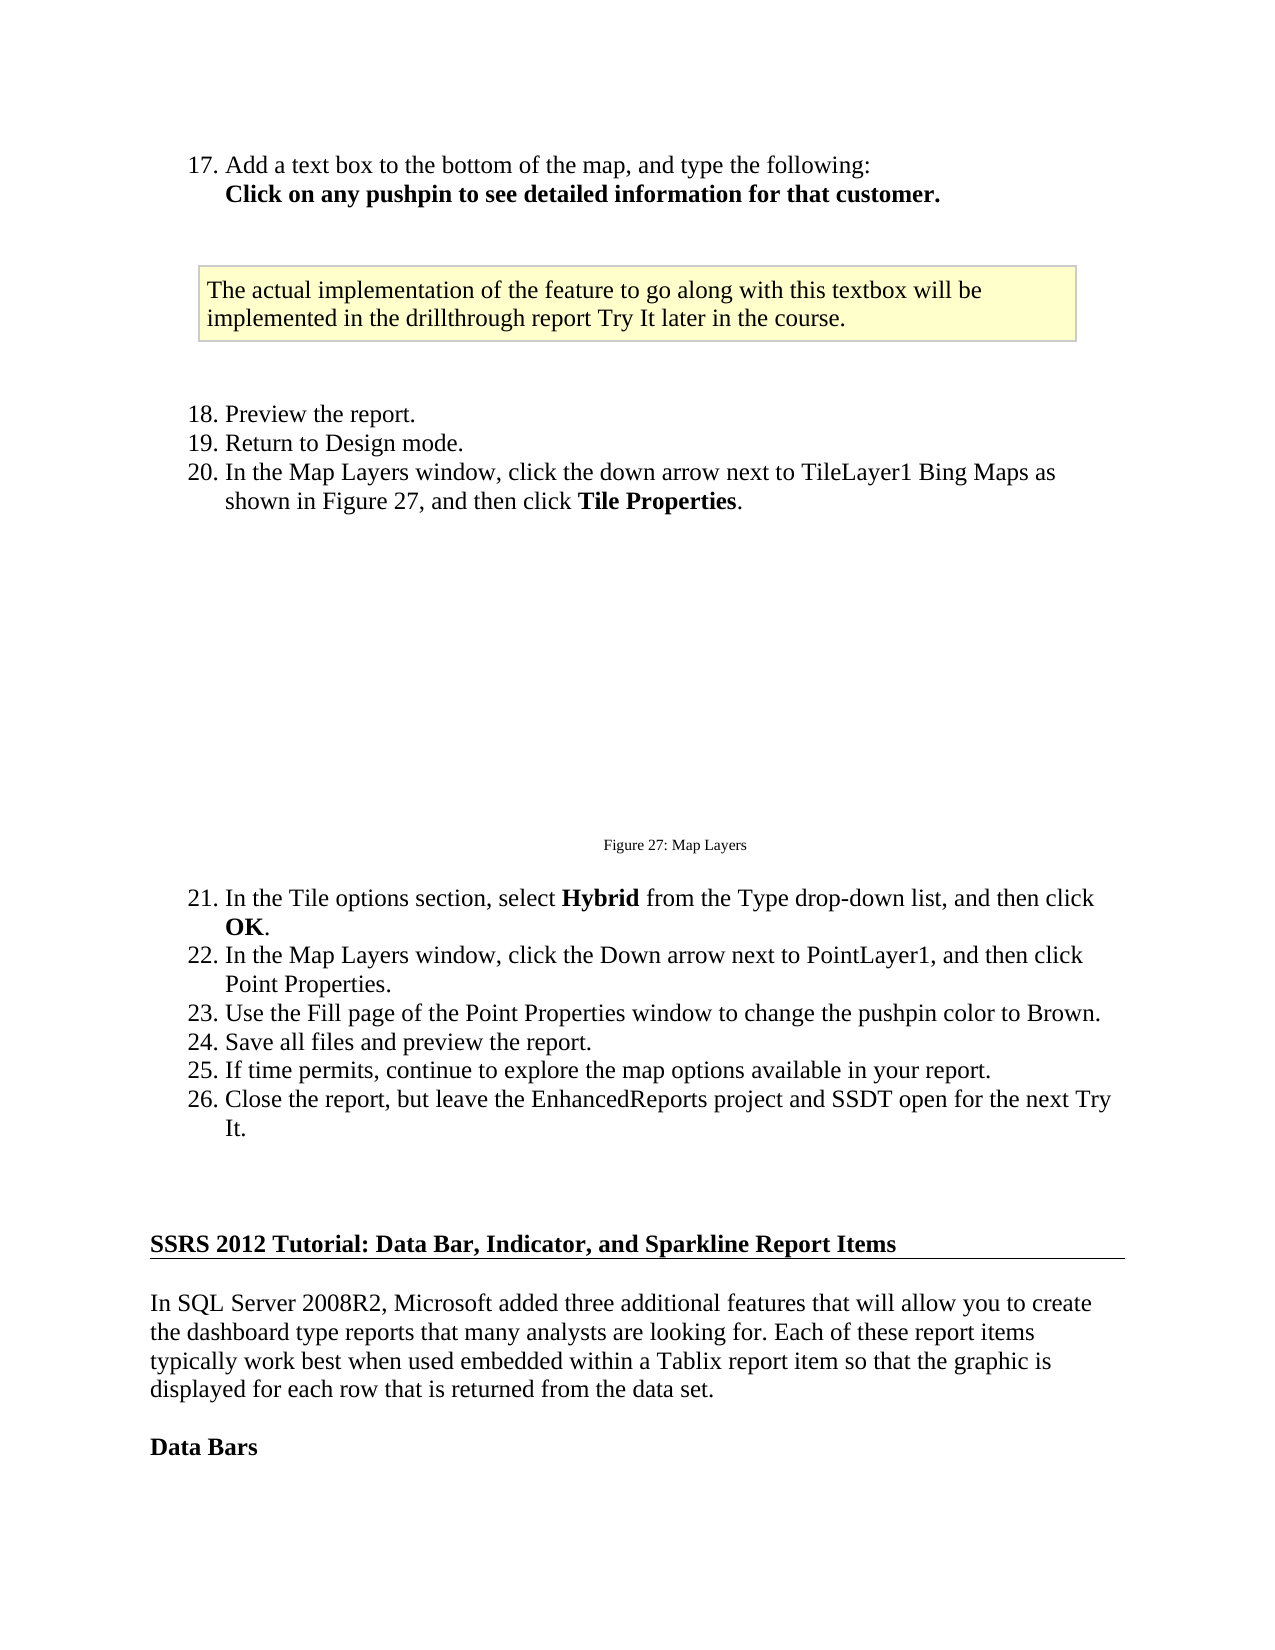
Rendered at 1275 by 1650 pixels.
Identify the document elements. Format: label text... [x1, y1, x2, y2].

list Return to Design mode. [187, 428, 1125, 457]
list In the Map Layers window, click the Down arrow next to PointLayer1, and then click Point Properties. [187, 941, 1125, 998]
list In the Map Layers window, click the down arrow next to TileLayer1 Bing Maps as shown in Figure 27, and then click Tile Properties. [187, 457, 1125, 514]
list Preview the report. [187, 399, 1125, 428]
table_header The actual implementation of the feature to go along with this textbox will be implemented in the drillthrough report Try It later in the course. [200, 267, 1075, 340]
list Use the Fill page of the Point Properties window to change the pushpin color to Brown. [187, 998, 1125, 1027]
list Close the report, but leave the EnhancedReports project and SSDT open for the next Try It. [187, 1084, 1125, 1142]
list Add a text box to the bottom of the map, and type the following: Click on any pushpin to see detailed information for that customer. [187, 150, 1125, 207]
list If time permits, continue to explore the map options available in your report. [187, 1056, 1125, 1084]
text In SQL Server 2008R2, Microsoft added three additional features that will allow you to create the dashboard type reports that many analysts are looking for. Each of these report items typically work best when used embedded within a Tablix report item so that the graphic is displayed for each row that is returned from the data set. [150, 1288, 1125, 1403]
text Data Bars [150, 1432, 1125, 1461]
text SSRS 2012 Tutorial: Data Bar, Indicator, and Sparkline Report Items [150, 1229, 1125, 1258]
list Save all files and preview the report. [187, 1027, 1125, 1056]
list In the Tile options section, select Hybrid from the Type drop-down list, and then click OK. [187, 883, 1125, 941]
text Figure 27: Map Layers [225, 544, 1125, 854]
